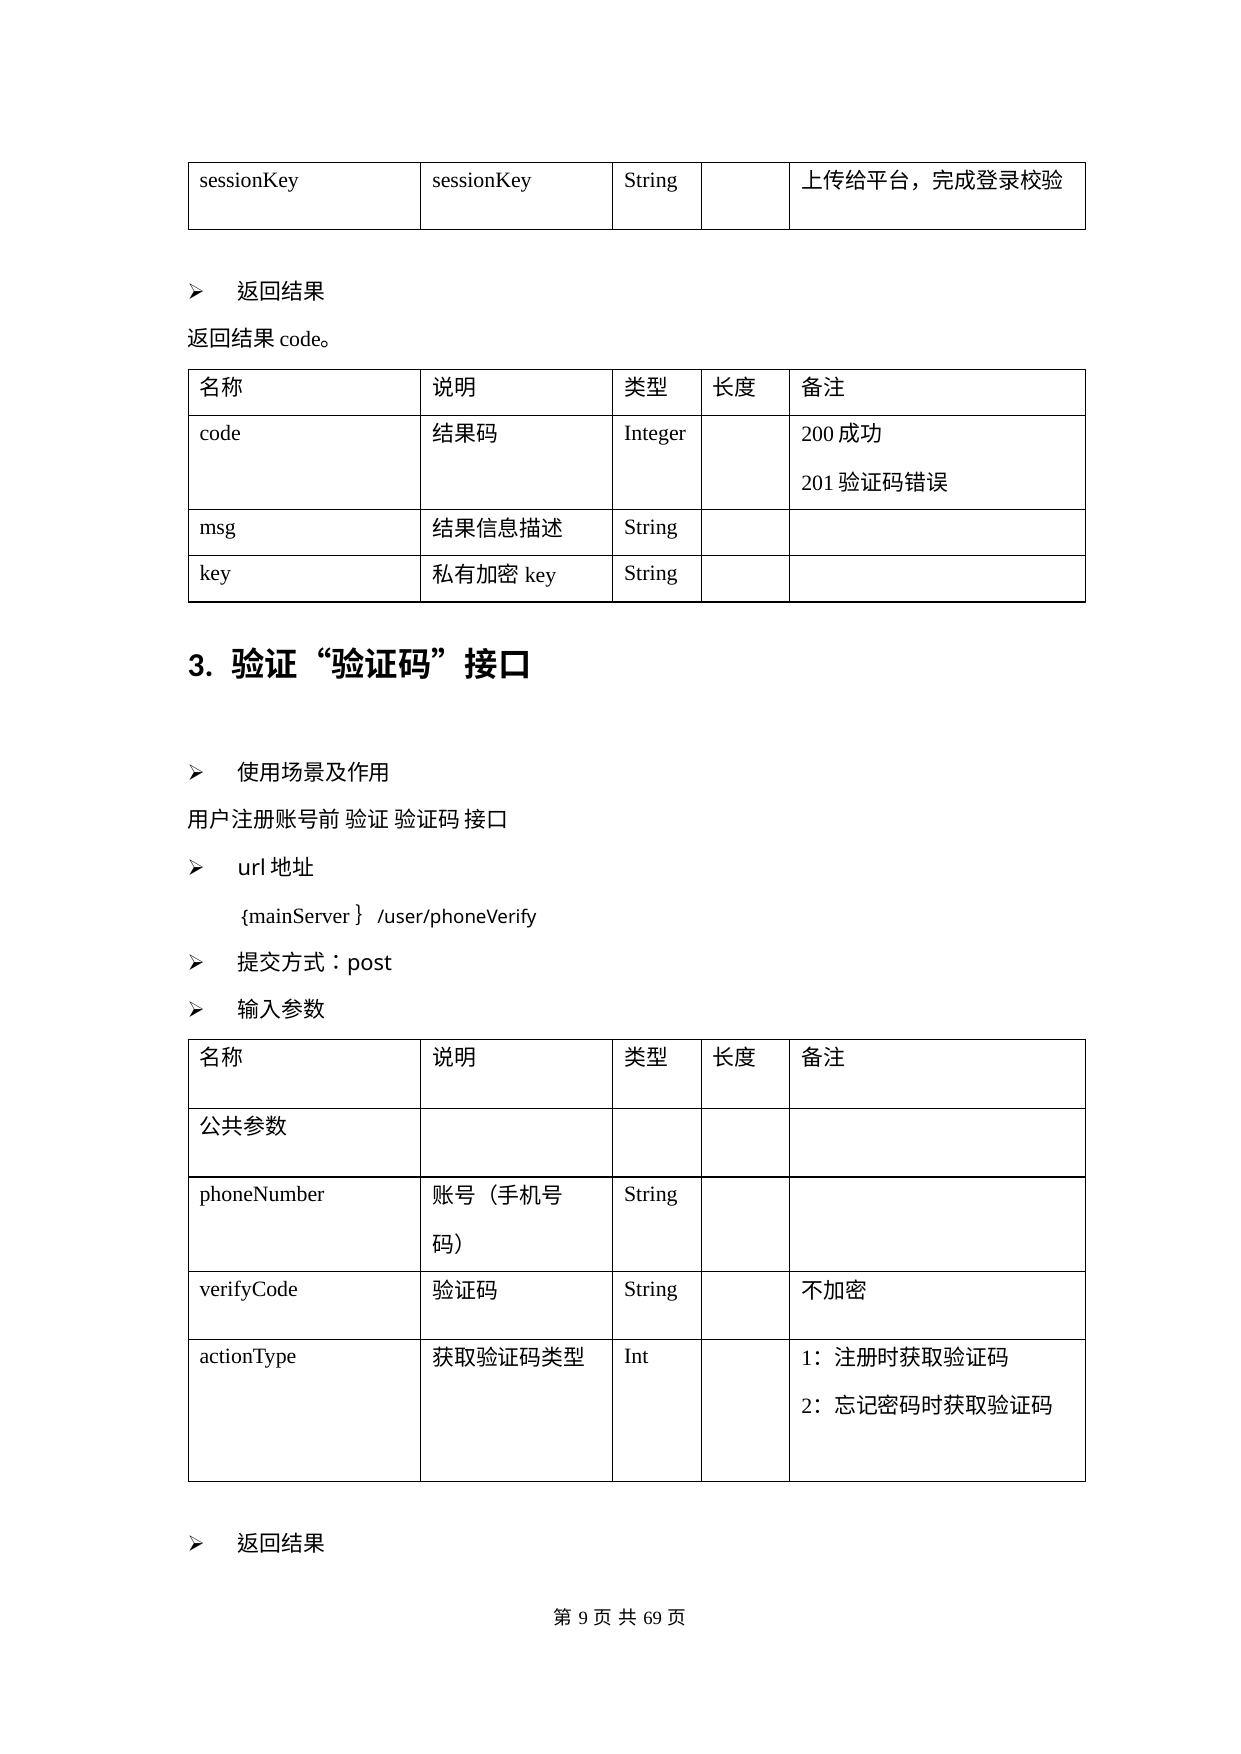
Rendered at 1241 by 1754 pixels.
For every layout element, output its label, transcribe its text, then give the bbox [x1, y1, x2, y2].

table_cell [702, 1178, 789, 1271]
table_header 名称 [189, 1040, 420, 1107]
table_cell [702, 556, 789, 601]
table_cell [421, 1109, 612, 1176]
table_cell sessionKey [189, 163, 420, 229]
table_cell [702, 416, 789, 509]
table_cell key [189, 556, 420, 601]
table_cell [790, 556, 1085, 601]
text 用户注册账号前 验证 验证码 接口 [187, 802, 1053, 834]
table_cell Integer [613, 416, 701, 509]
list 使用场景及作用 [187, 757, 1053, 789]
table_cell actionType [189, 1340, 420, 1481]
text 返回结果code。 [187, 321, 1053, 353]
table_cell msg [189, 510, 420, 555]
table_cell 结果信息描述 [421, 510, 612, 555]
table_header 备注 [790, 370, 1085, 415]
table_cell sessionKey [421, 163, 612, 229]
table_cell [702, 163, 789, 229]
table_cell [790, 1109, 1085, 1176]
table_header 说明 [421, 370, 612, 415]
list 提交方式：post [187, 946, 1053, 978]
list url地址 [187, 850, 1053, 883]
text ｛mainServer ｝/user/phoneVerify [237, 898, 1053, 930]
table_cell [702, 510, 789, 555]
table_header 长度 [702, 370, 789, 415]
table_cell code [189, 416, 420, 509]
table_cell String [613, 1272, 701, 1338]
table_header 备注 [790, 1040, 1085, 1107]
table_cell 200成功 201验证码错误 [790, 416, 1085, 509]
table_header 长度 [702, 1040, 789, 1107]
table_cell String [613, 556, 701, 601]
table_cell String [613, 163, 701, 229]
table_cell phoneNumber [189, 1178, 420, 1271]
table_cell 获取验证码类型 [421, 1340, 612, 1481]
table_cell [702, 1109, 789, 1176]
table_cell 不加密 [790, 1272, 1085, 1338]
table_cell String [613, 1178, 701, 1271]
table_cell 公共参数 [189, 1109, 420, 1176]
table_cell String [613, 510, 701, 555]
table_cell 1：注册时获取验证码 2：忘记密码时获取验证码 [790, 1340, 1085, 1481]
table_cell 上传给平台，完成登录校验 [790, 163, 1085, 229]
list 输入参数 [187, 993, 1053, 1026]
table_cell 私有加密 key [421, 556, 612, 601]
list 返回结果 [187, 275, 1053, 308]
list 返回结果 [187, 1527, 1053, 1560]
table_cell 验证码 [421, 1272, 612, 1338]
table_cell Int [613, 1340, 701, 1481]
table_header 名称 [189, 370, 420, 415]
table_cell 账号（手机号码） [421, 1178, 612, 1271]
table_header 类型 [613, 370, 701, 415]
table_cell [790, 510, 1085, 555]
table_cell [613, 1109, 701, 1176]
subtitle 验证“验证码”接口 [187, 629, 1053, 694]
table_cell verifyCode [189, 1272, 420, 1338]
table_cell [790, 1178, 1085, 1271]
table_header 说明 [421, 1040, 612, 1107]
table_cell [702, 1272, 789, 1338]
table_cell 结果码 [421, 416, 612, 509]
table_cell [702, 1340, 789, 1481]
table_header 类型 [613, 1040, 701, 1107]
